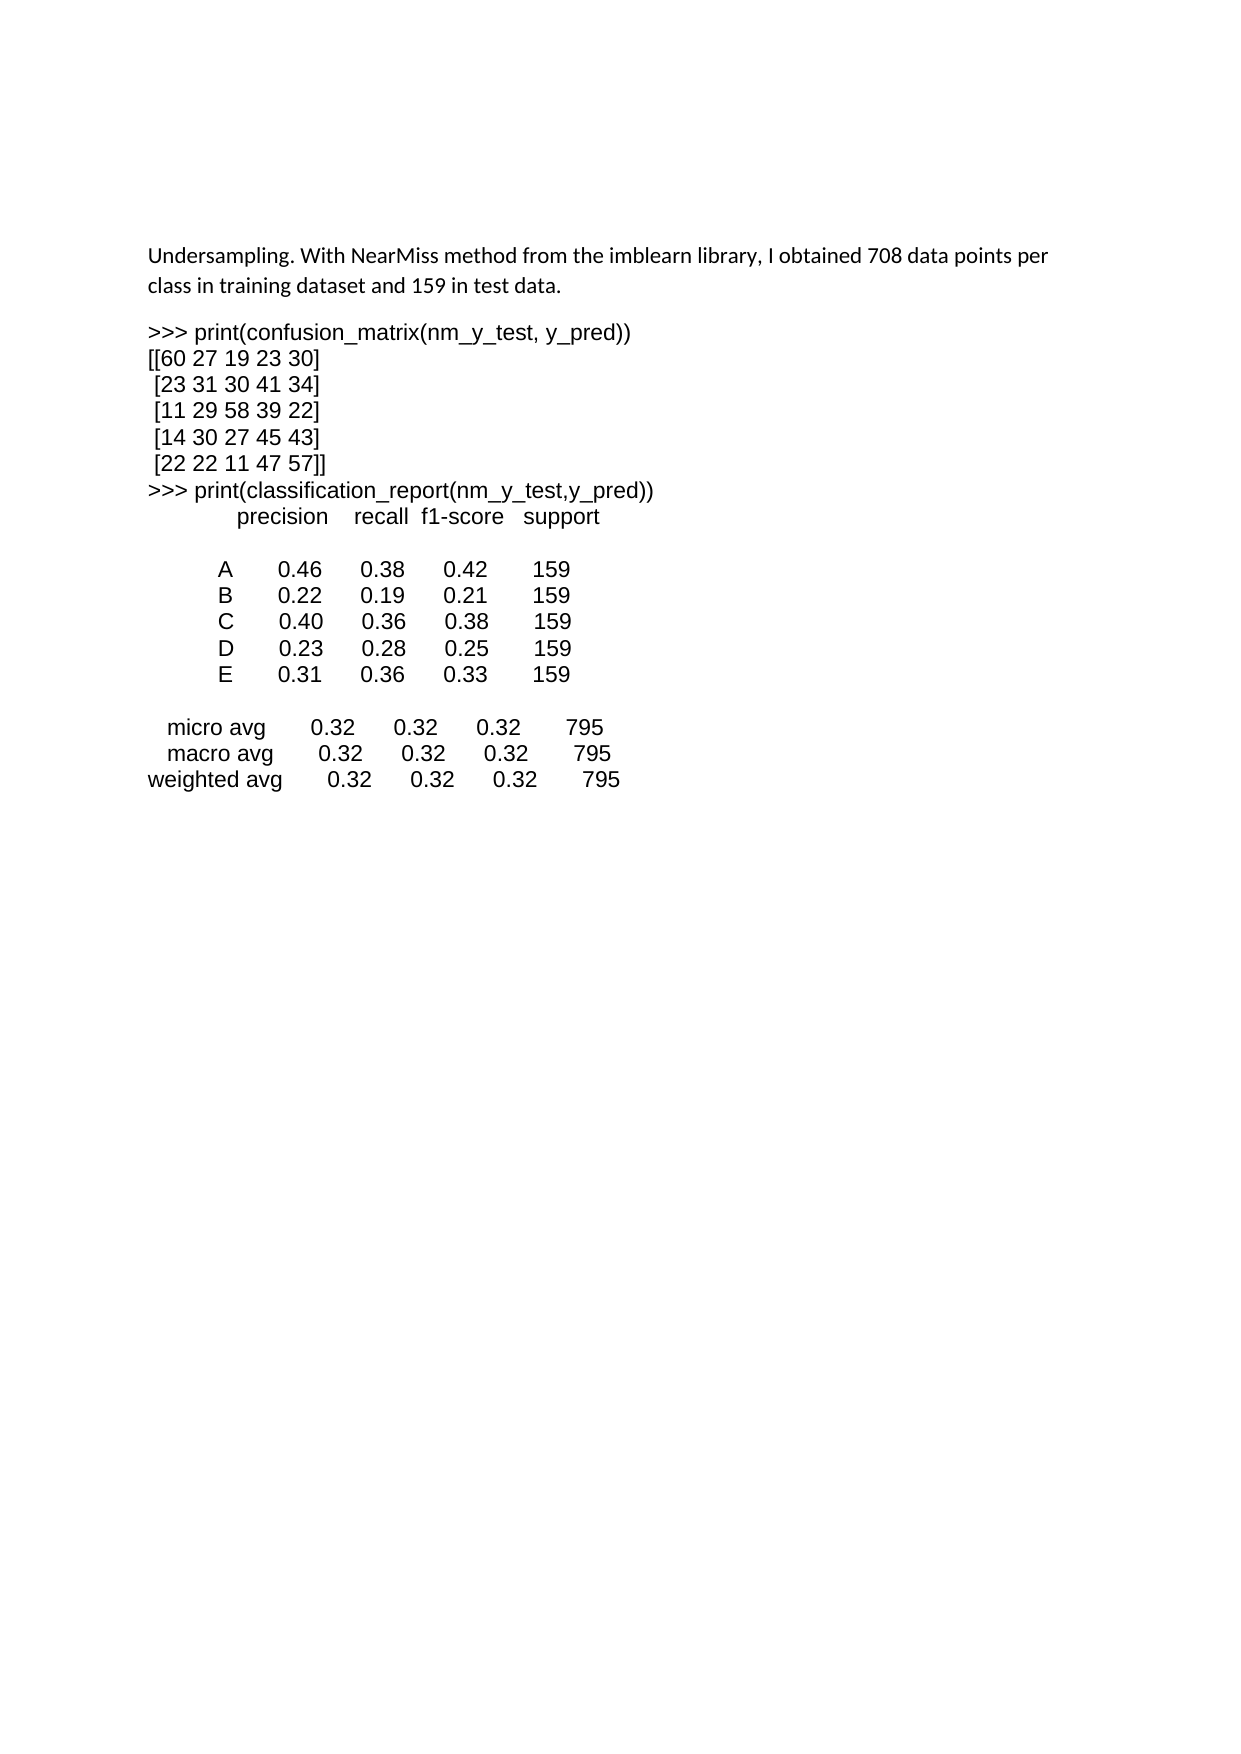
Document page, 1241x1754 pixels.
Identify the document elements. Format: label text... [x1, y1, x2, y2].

text D 0.23 0.28 0.25 159 [148, 635, 1093, 661]
text weighted avg 0.32 0.32 0.32 795 [148, 766, 1093, 793]
text [22 22 11 47 57]] [148, 450, 1093, 477]
text [11 29 58 39 22] [148, 397, 1093, 424]
text B 0.22 0.19 0.21 159 [148, 582, 1093, 608]
text micro avg 0.32 0.32 0.32 795 [148, 714, 1093, 740]
text [23 31 30 41 34] [148, 371, 1093, 397]
text C 0.40 0.36 0.38 159 [148, 608, 1093, 635]
text A 0.46 0.38 0.42 159 [148, 556, 1093, 582]
text [[60 27 19 23 30] [148, 345, 1093, 371]
text >>> print(classification_report(nm_y_test,y_pred)) [148, 477, 1093, 503]
text precision recall f1-score support [148, 503, 1093, 529]
text Undersampling. With NearMiss method from the imblearn library, I obtained 708 data points per class in training dataset and 159 in test data. [148, 241, 1093, 299]
text macro avg 0.32 0.32 0.32 795 [148, 740, 1093, 766]
text E 0.31 0.36 0.33 159 [148, 661, 1093, 687]
text >>> print(confusion_matrix(nm_y_test, y_pred)) [148, 318, 1093, 345]
text [14 30 27 45 43] [148, 424, 1093, 450]
